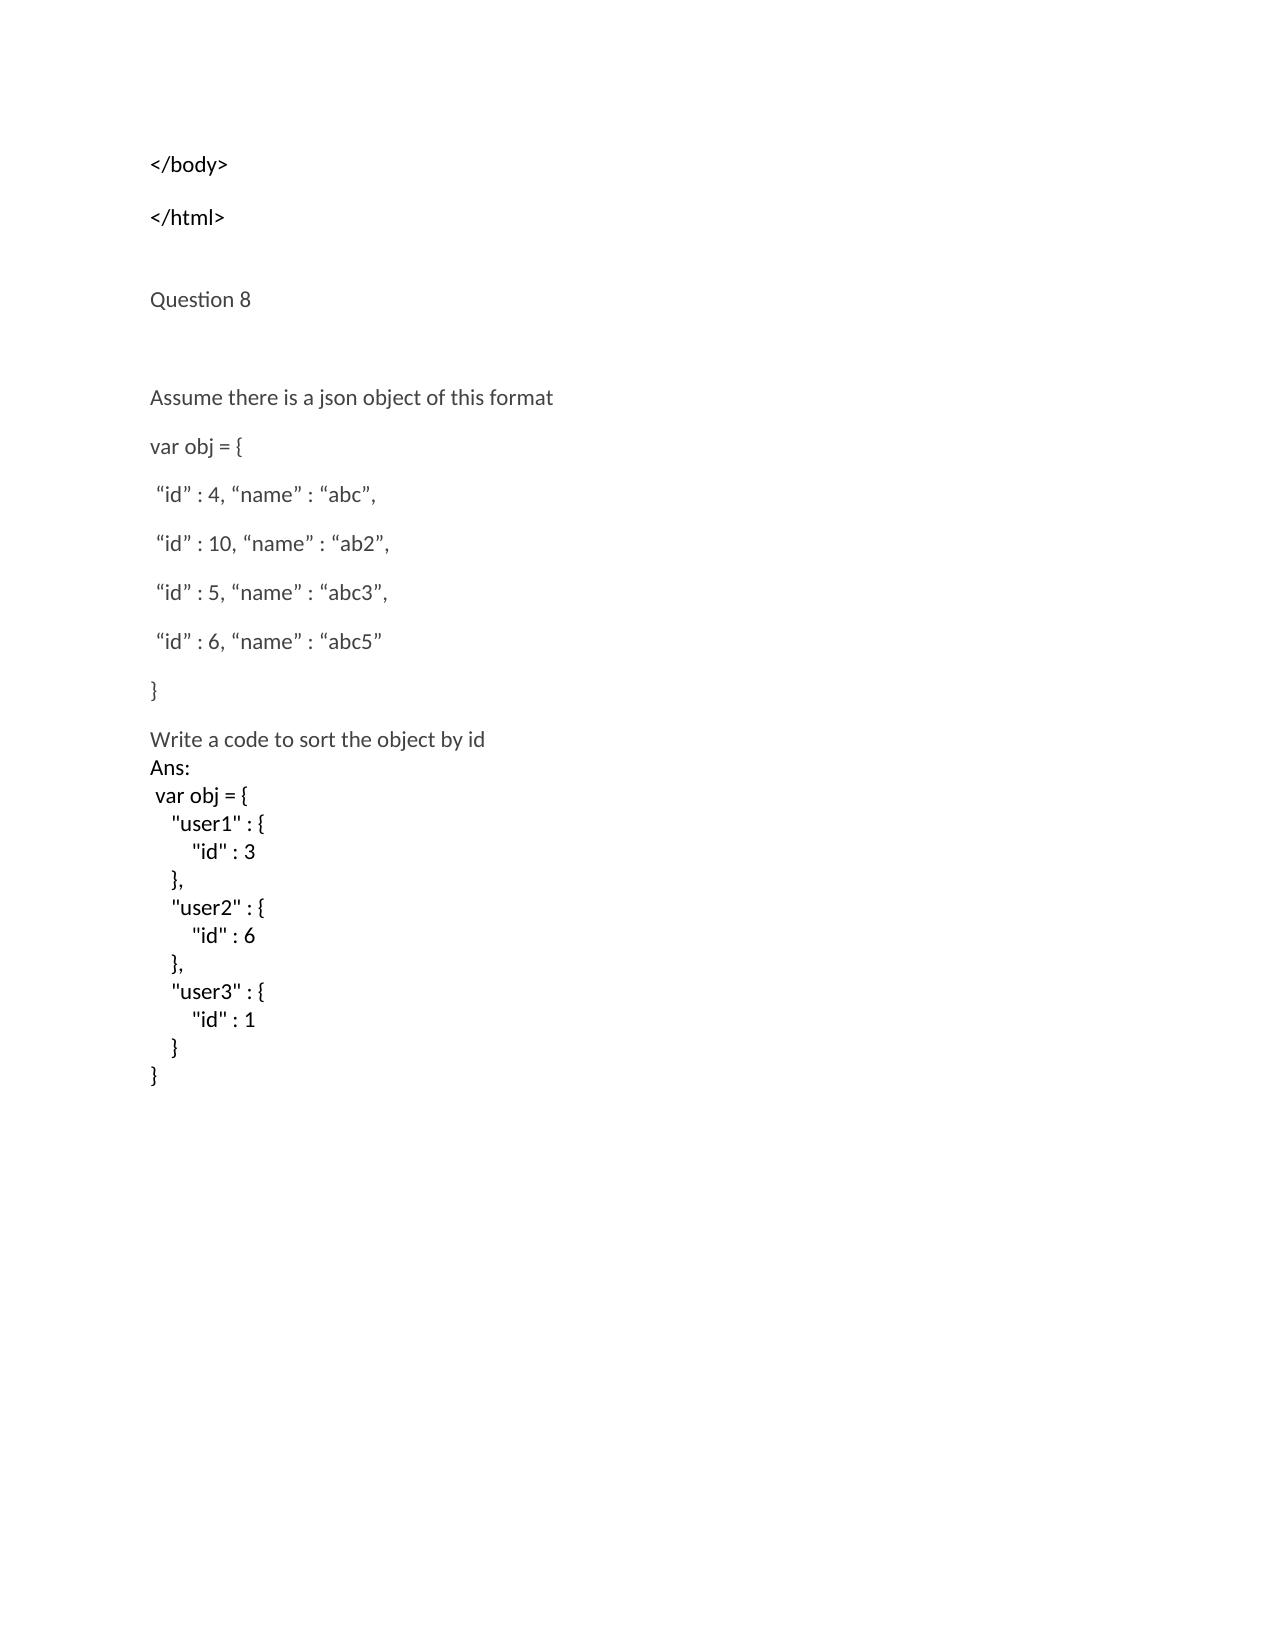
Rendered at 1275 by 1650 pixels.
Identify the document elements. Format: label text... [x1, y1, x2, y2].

text }, [150, 949, 1125, 977]
text </html> [150, 203, 1125, 231]
text “id” : 6, “name” : “abc5” [150, 627, 1125, 655]
text Write a code to sort the object by id [150, 725, 1125, 753]
text }, [150, 865, 1125, 893]
text var obj = { [150, 432, 1125, 460]
text Ans: [150, 753, 1125, 781]
text "id" : 6 [150, 921, 1125, 949]
text “id” : 4, “name” : “abc”, [150, 481, 1125, 509]
text "user2" : { [150, 893, 1125, 921]
text } [150, 676, 1125, 704]
text "id" : 3 [150, 837, 1125, 865]
text “id” : 10, “name” : “ab2”, [150, 529, 1125, 557]
text "id" : 1 [150, 1005, 1125, 1033]
text "user1" : { [150, 809, 1125, 837]
text } [150, 1061, 1125, 1089]
text } [150, 1033, 1125, 1061]
text var obj = { [150, 781, 1125, 809]
text </body> [150, 150, 1125, 178]
text Assume there is a json object of this format [150, 383, 1125, 411]
text “id” : 5, “name” : “abc3”, [150, 578, 1125, 606]
subtitle Question 8 [150, 285, 1125, 313]
text "user3" : { [150, 977, 1125, 1005]
